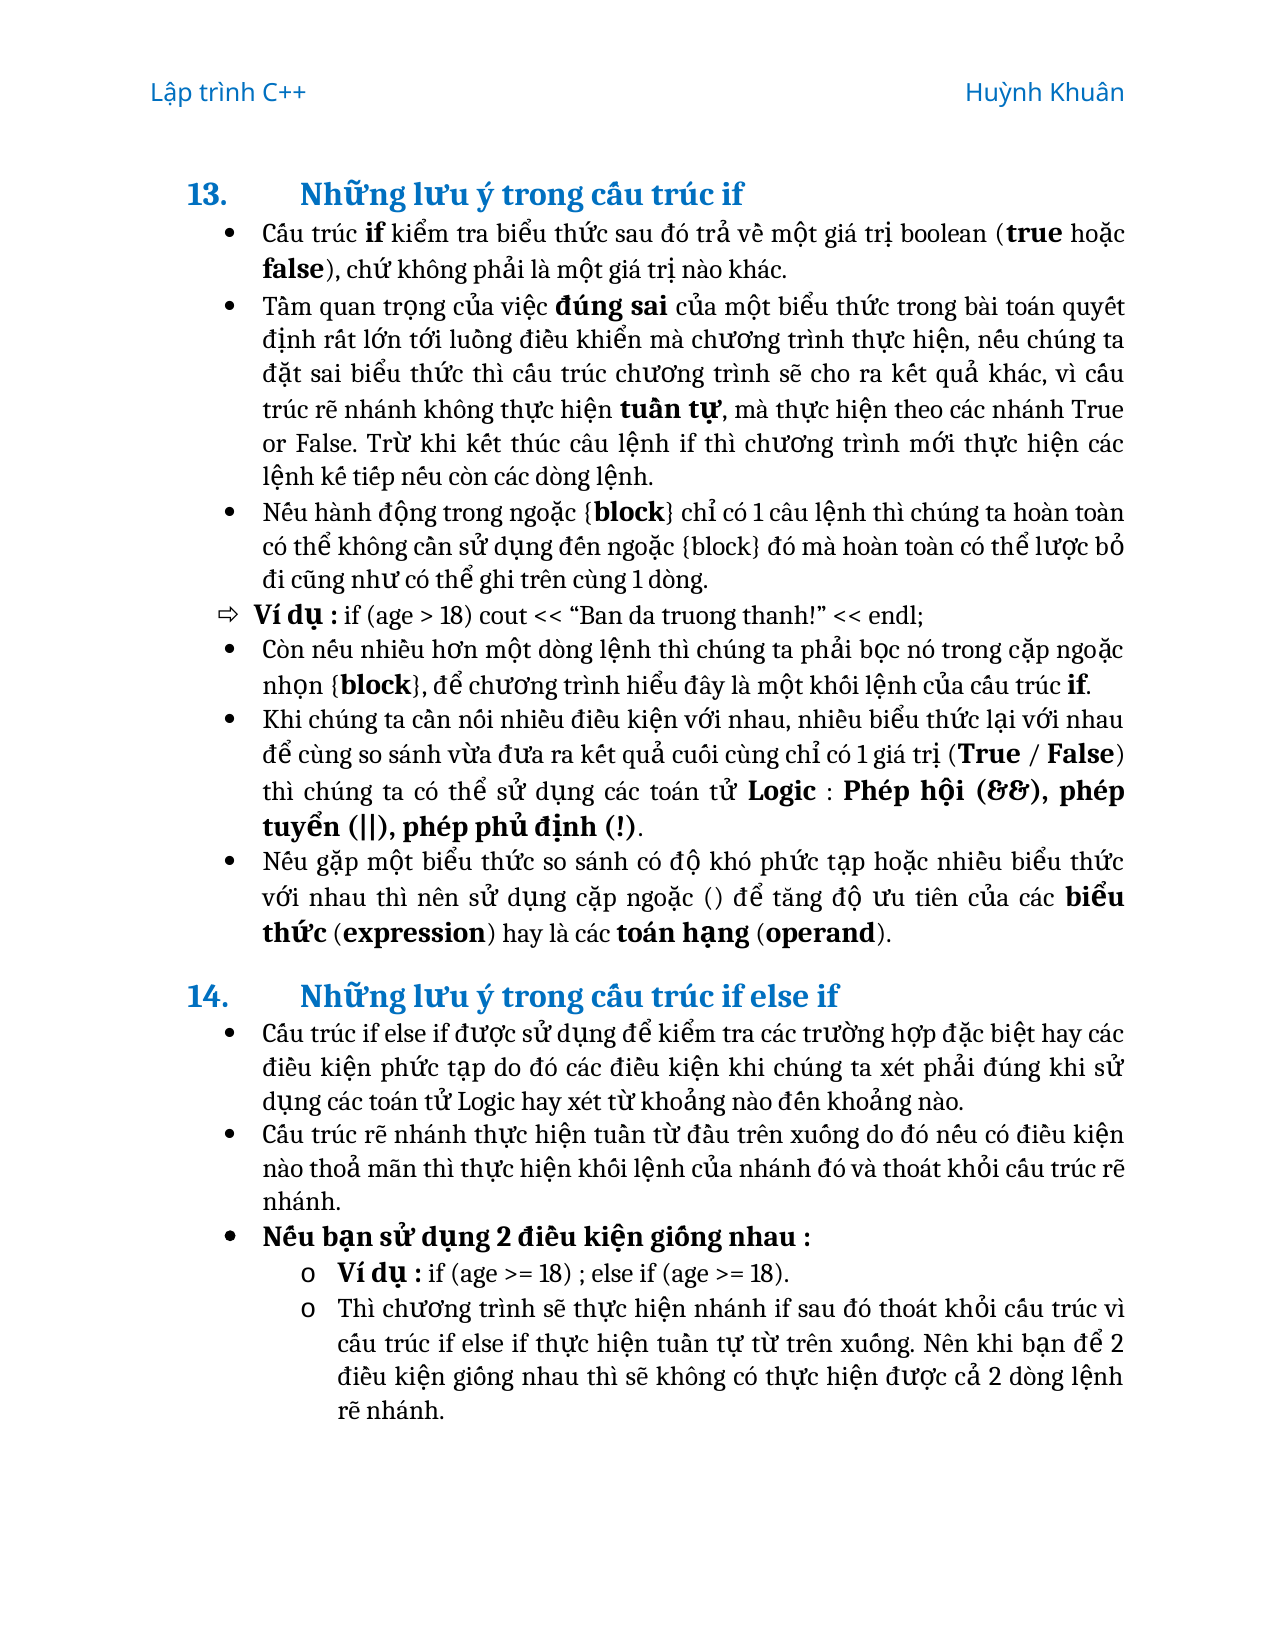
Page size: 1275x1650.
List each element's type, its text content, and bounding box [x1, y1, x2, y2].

list Tầm quan trọng của việc đúng sai của một biểu thức trong bài toán quyết định rất lớn tới luồng điều khiển mà chương trình thực hiện, nếu chúng ta đặt sai biểu thức thì cấu trúc chương trình sẽ cho ra kết quả khác, vì cấu trúc rẽ nhánh không thực hiện tuần tự, mà thực hiện theo các nhánh True or False. Trừ khi kết thúc câu lệnh if thì chương trình mới thực hiện các lệnh kế tiếp nếu còn các dòng lệnh. [225, 289, 1125, 492]
list Nếu hành động trong ngoặc {block} chỉ có 1 câu lệnh thì chúng ta hoàn toàn có thể không cần sử dụng đến ngoặc {block} đó mà hoàn toàn có thể lược bỏ đi cũng như có thể ghi trên cùng 1 dòng. [225, 495, 1125, 596]
list Nếu bạn sử dụng 2 điều kiện giống nhau : [225, 1220, 1125, 1253]
list Cấu trúc rẽ nhánh thực hiện tuần từ đầu trên xuống do đó nếu có điều kiện nào thoả mãn thì thực hiện khối lệnh của nhánh đó và thoát khỏi cấu trúc rẽ nhánh. [225, 1119, 1125, 1217]
list Còn nếu nhiều hơn một dòng lệnh thì chúng ta phải bọc nó trong cặp ngoặc nhọn {block}, để chương trình hiểu đây là một khối lệnh của cấu trúc if. [225, 634, 1125, 701]
list Nếu gặp một biểu thức so sánh có độ khó phức tạp hoặc nhiều biểu thức với nhau thì nên sử dụng cặp ngoặc () để tăng độ ưu tiên của các biểu thức (expression) hay là các toán hạng (operand). [225, 846, 1125, 949]
subtitle Những lưu ý trong cấu trúc if else if [187, 977, 1125, 1016]
list Cấu trúc if else if được sử dụng để kiểm tra các trường hợp đặc biệt hay các điều kiện phức tạp do đó các điều kiện khi chúng ta xét phải đúng khi sử dụng các toán tử Logic hay xét từ khoảng nào đến khoảng nào. [225, 1018, 1125, 1117]
list Ví dụ : if (age > 18) cout << “Ban da truong thanh!” << endl; [216, 598, 1125, 631]
list Cấu trúc if kiểm tra biểu thức sau đó trả về một giá trị boolean (true hoặc false), chứ không phải là một giá trị nào khác. [225, 216, 1125, 286]
list Khi chúng ta cần nối nhiều điều kiện với nhau, nhiều biểu thức lại với nhau để cùng so sánh vừa đưa ra kết quả cuối cùng chỉ có 1 giá trị (True / False) thì chúng ta có thể sử dụng các toán tử Logic : Phép hội (&&), phép tuyển (||), phép phủ định (!). [225, 704, 1125, 843]
subtitle Những lưu ý trong cấu trúc if [187, 175, 1125, 213]
list Ví dụ : if (age >= 18) ; else if (age >= 18). [300, 1256, 1125, 1290]
list Thì chương trình sẽ thực hiện nhánh if sau đó thoát khỏi cấu trúc vì cấu trúc if else if thực hiện tuần tự từ trên xuống. Nên khi bạn để 2 điều kiện giống nhau thì sẽ không có thực hiện được cả 2 dòng lệnh rẽ nhánh. [300, 1293, 1125, 1426]
